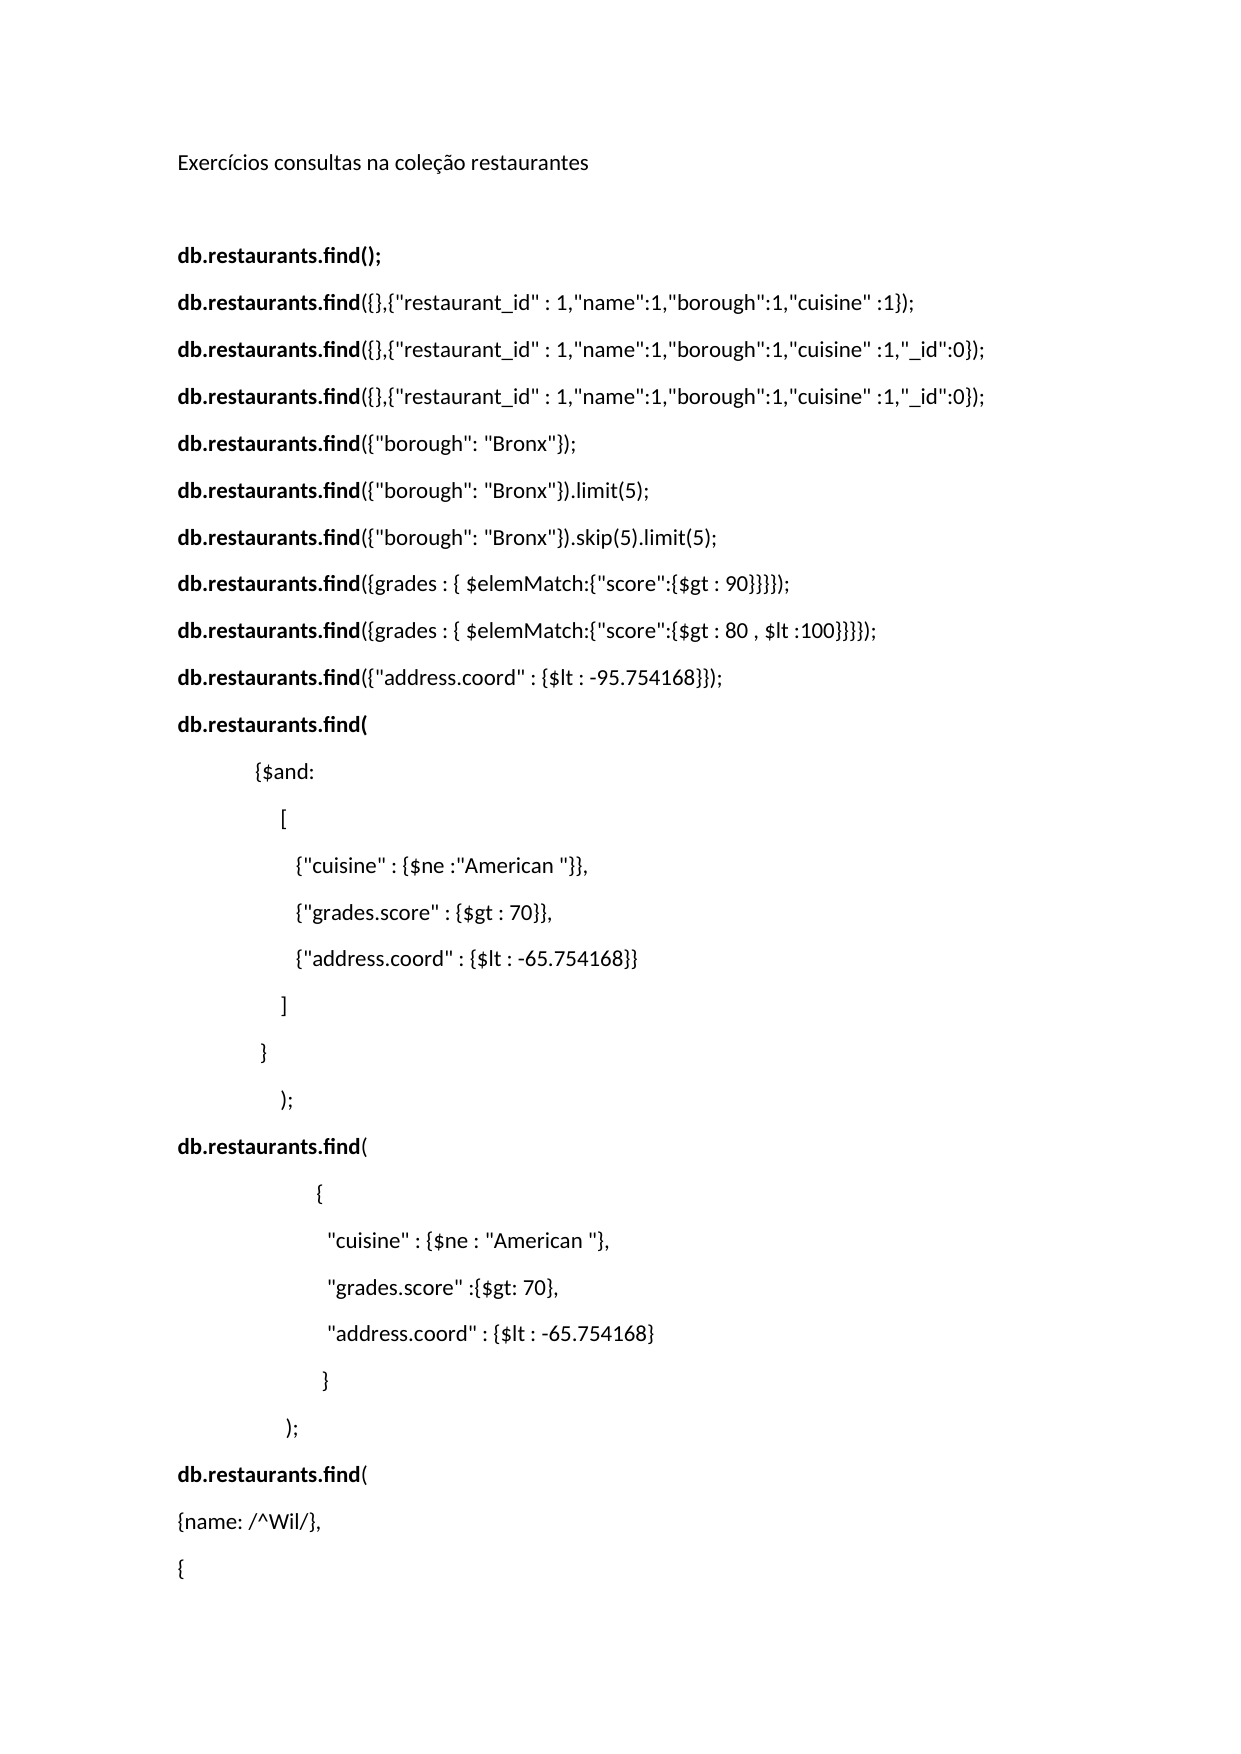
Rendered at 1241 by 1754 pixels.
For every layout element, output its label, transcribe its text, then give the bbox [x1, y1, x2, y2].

text db.restaurants.find({},{"restaurant_id" : 1,"name":1,"borough":1,"cuisine" :1}); [177, 288, 1063, 316]
text db.restaurants.find({"borough": "Bronx"}); [177, 429, 1063, 457]
text "address.coord" : {$lt : -65.754168} [177, 1319, 1063, 1347]
text ] [177, 991, 1063, 1019]
text {"address.coord" : {$lt : -65.754168}} [177, 944, 1063, 972]
text Exercícios consultas na coleção restaurantes [177, 148, 1063, 176]
text } [177, 1366, 1063, 1394]
text db.restaurants.find({grades : { $elemMatch:{"score":{$gt : 80 , $lt :100}}}}); [177, 616, 1063, 644]
text "grades.score" :{$gt: 70}, [177, 1273, 1063, 1301]
text {$and: [177, 757, 1063, 785]
text ); [177, 1085, 1063, 1113]
text db.restaurants.find( [177, 1460, 1063, 1488]
text db.restaurants.find(); [177, 241, 1063, 269]
text [ [177, 804, 1063, 832]
text db.restaurants.find({grades : { $elemMatch:{"score":{$gt : 90}}}}); [177, 569, 1063, 597]
text db.restaurants.find({},{"restaurant_id" : 1,"name":1,"borough":1,"cuisine" :1,"_id":0}); [177, 335, 1063, 363]
text "cuisine" : {$ne : "American "}, [177, 1226, 1063, 1254]
text db.restaurants.find({},{"restaurant_id" : 1,"name":1,"borough":1,"cuisine" :1,"_id":0}); [177, 382, 1063, 410]
text db.restaurants.find( [177, 1132, 1063, 1160]
text db.restaurants.find({"borough": "Bronx"}).skip(5).limit(5); [177, 523, 1063, 551]
text {"grades.score" : {$gt : 70}}, [177, 898, 1063, 926]
text { [177, 1554, 1063, 1582]
text db.restaurants.find({"address.coord" : {$lt : -95.754168}}); [177, 663, 1063, 691]
text { [177, 1179, 1063, 1207]
text db.restaurants.find({"borough": "Bronx"}).limit(5); [177, 476, 1063, 504]
text ); [177, 1413, 1063, 1441]
text {"cuisine" : {$ne :"American "}}, [177, 851, 1063, 879]
text } [177, 1038, 1063, 1066]
text db.restaurants.find( [177, 710, 1063, 738]
text {name: /^Wil/}, [177, 1507, 1063, 1535]
